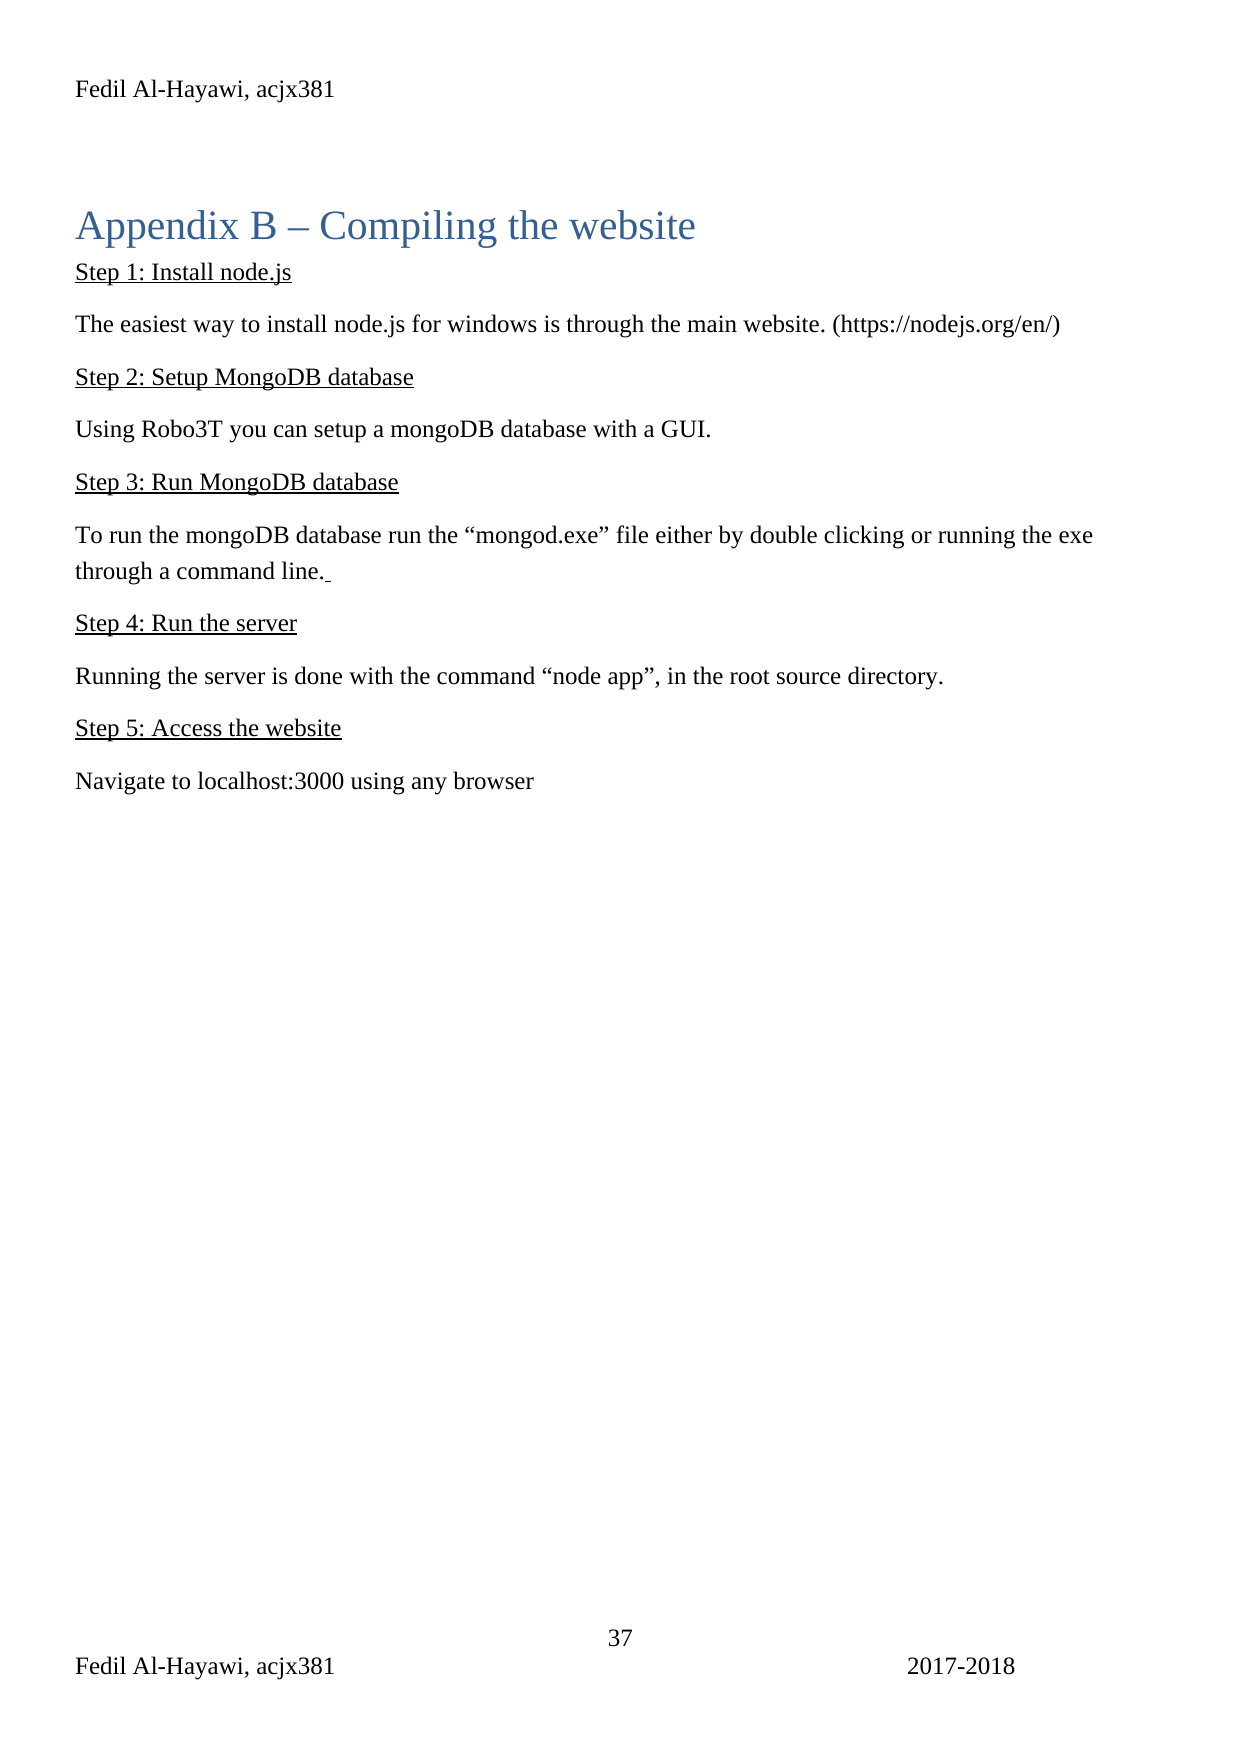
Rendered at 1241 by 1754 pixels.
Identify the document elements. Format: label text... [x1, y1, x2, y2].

text Navigate to localhost:3000 using any browser [75, 766, 1165, 795]
text Step 1: Install node.js [75, 257, 1165, 286]
text Step 5: Access the website [75, 713, 1165, 742]
text To run the mongoDB database run the “mongod.exe” file either by double clicking or running the exe through a command line. [75, 520, 1165, 584]
text Running the server is done with the command “node app”, in the root source directory. [75, 661, 1165, 690]
text Step 4: Run the server [75, 608, 1165, 637]
text Using Robo3T you can setup a mongoDB database with a GUI. [75, 414, 1165, 443]
text The easiest way to install node.js for windows is through the main website. (https://nodejs.org/en/) [75, 309, 1165, 338]
subtitle Appendix B – Compiling the website [75, 201, 1165, 248]
text Step 2: Setup MongoDB database [75, 362, 1165, 391]
text Step 3: Run MongoDB database [75, 467, 1165, 496]
